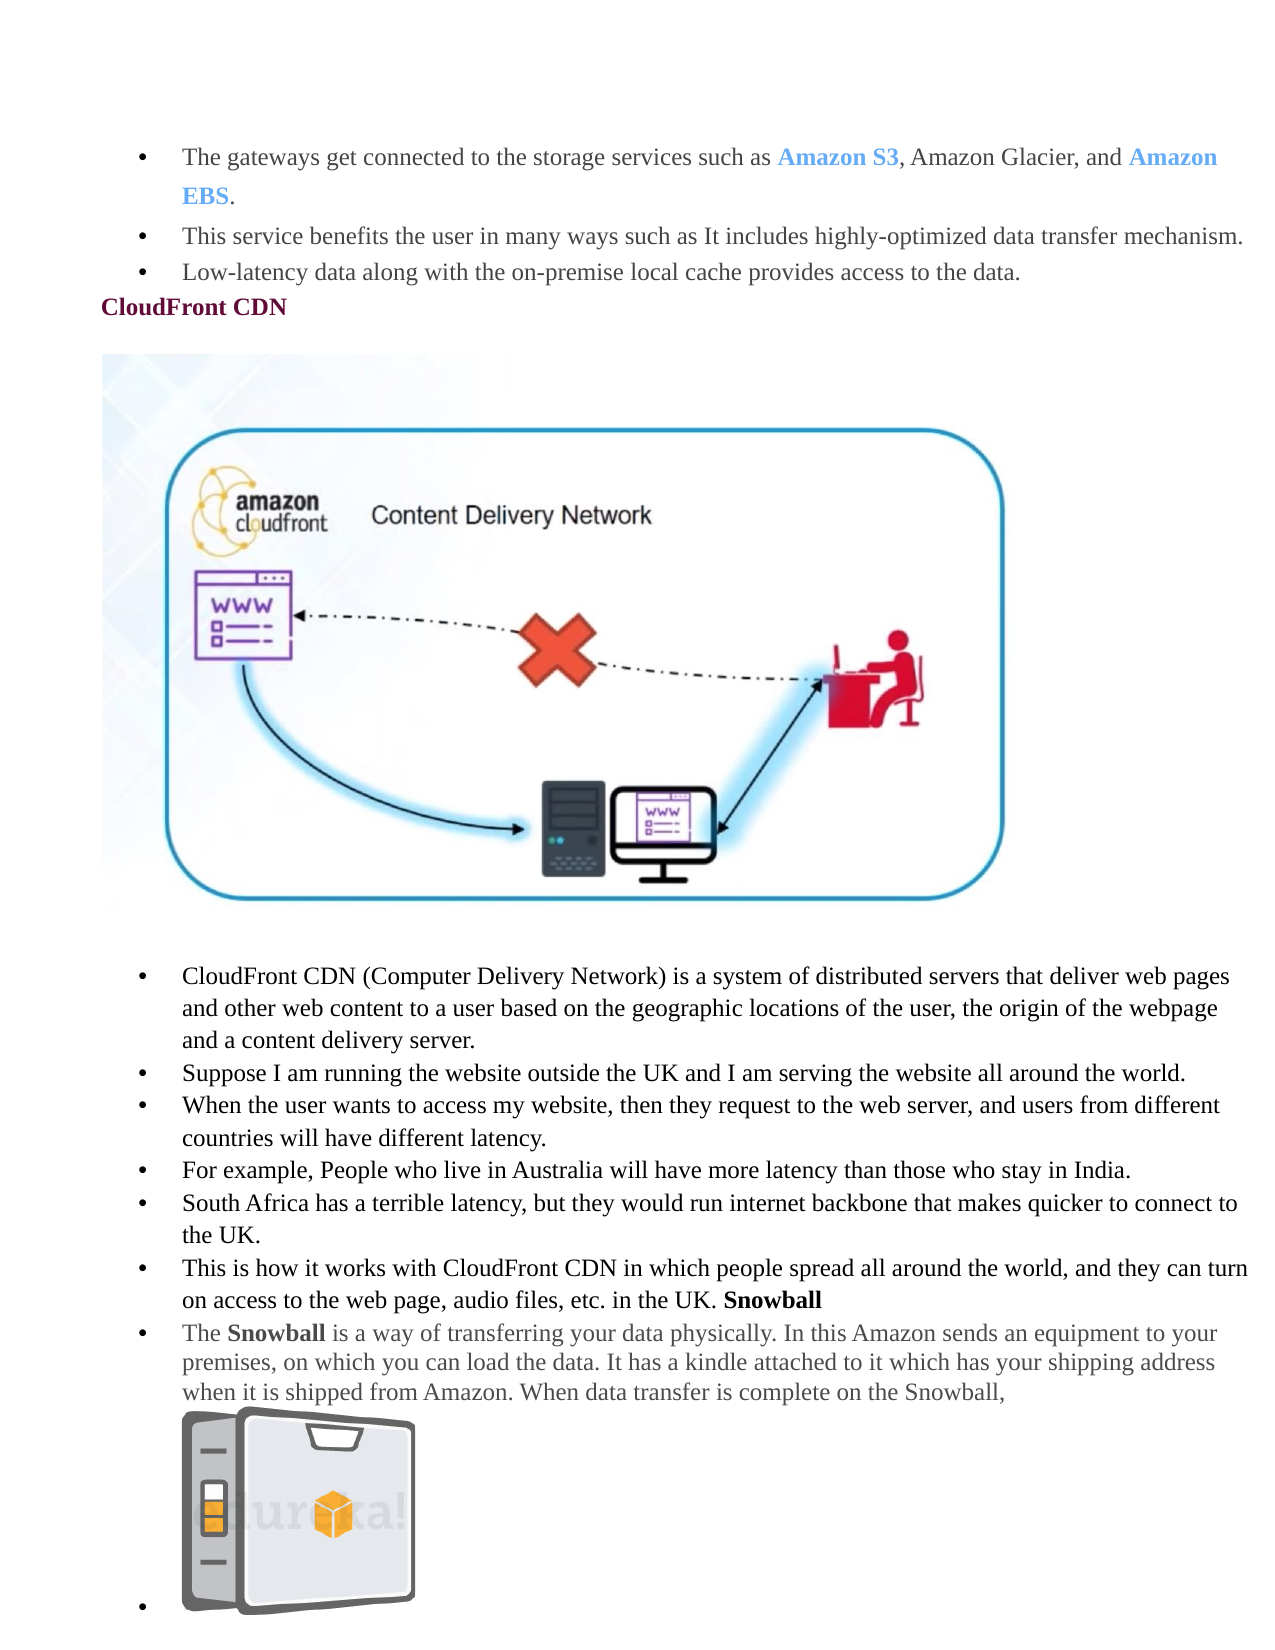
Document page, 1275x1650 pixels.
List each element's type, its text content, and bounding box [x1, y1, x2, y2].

list The gateways get connected to the storage services such as Amazon S3, Amazon Glacier, and Amazon EBS. [138, 142, 1254, 210]
list Suppose I am running the website outside the UK and I am serving the website all around the world. [138, 1058, 1254, 1087]
list When the user wants to access my website, then they request to the web server, and users from different countries will have different latency. [138, 1091, 1254, 1152]
list The Snowball is a way of transferring your data physically. In this Amazon sends an equipment to your premises, on which you can load the data. It has a kindle attached to it which has your shipping address when it is shipped from Amazon. When data transfer is complete on the Snowball, [138, 1318, 1254, 1406]
list Low-latency data along with the on-premise local cache provides access to the data. [138, 257, 1254, 286]
picture [181, 1406, 416, 1615]
list For example, People who live in Australia will have more latency than those who stay in India. [138, 1155, 1254, 1184]
picture [102, 354, 1042, 935]
list This is how it works with CloudFront CDN in which people spread all around the world, and they can turn on access to the web page, audio files, etc. in the UK. Snowball [138, 1253, 1254, 1314]
list This service benefits the user in many ways such as It includes highly-optimized data transfer mechanism. [138, 221, 1254, 250]
text CloudFront CDN [101, 292, 1261, 321]
list CloudFront CDN (Computer Delivery Network) is a system of distributed servers that deliver web pages and other web content to a user based on the geographic locations of the user, the origin of the webpage and a content delivery server. [138, 961, 1254, 1054]
list South Africa has a terrible latency, but they would run internet backbone that makes quicker to connect to the UK. [138, 1188, 1254, 1249]
